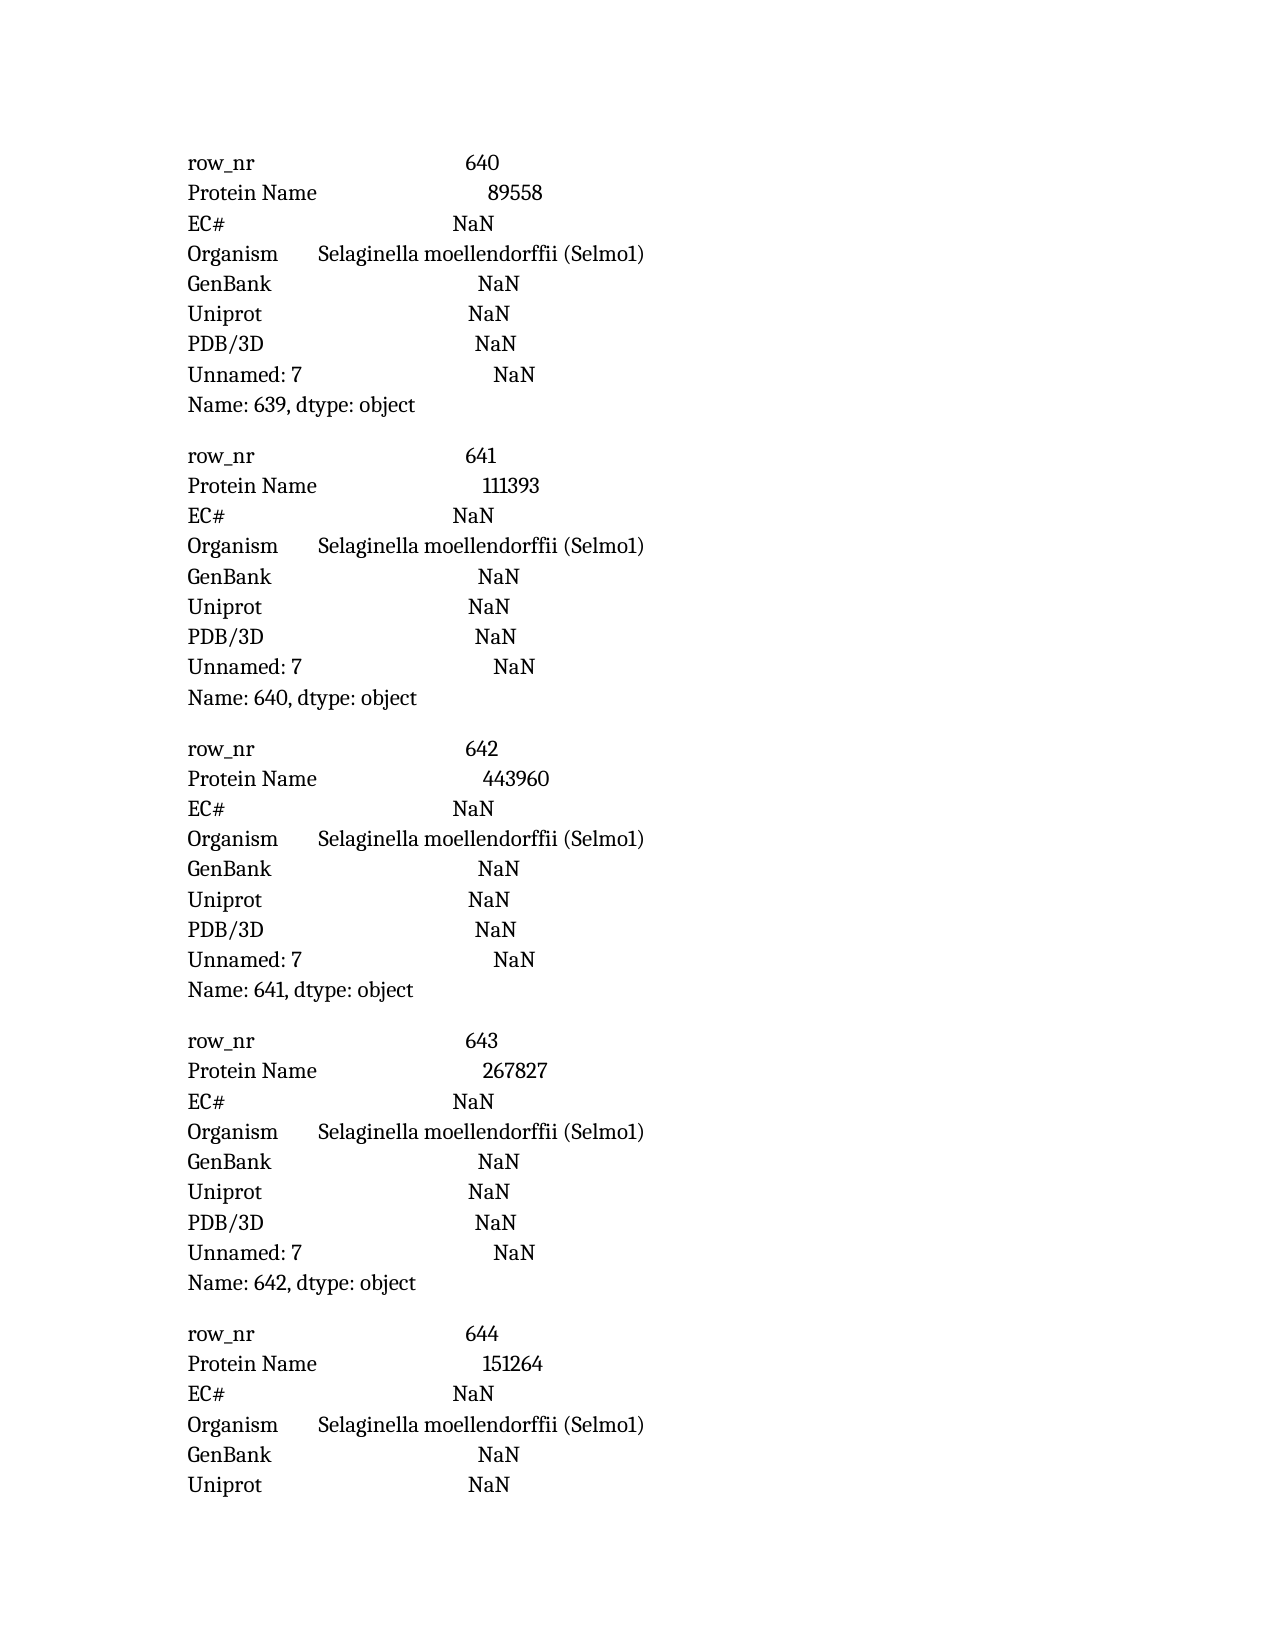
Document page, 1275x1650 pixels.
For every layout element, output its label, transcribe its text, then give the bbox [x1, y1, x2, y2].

text row_nr 642 Protein Name 443960 EC# NaN Organism Selaginella moellendorffii (Selmo1) GenBank NaN Uniprot NaN PDB/3D NaN Unnamed: 7 NaN Name: 641, dtype: object [187, 735, 1087, 1003]
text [187, 1321, 1087, 1498]
text row_nr 640 Protein Name 89558 EC# NaN Organism Selaginella moellendorffii (Selmo1) GenBank NaN Uniprot NaN PDB/3D NaN Unnamed: 7 NaN Name: 639, dtype: object [187, 150, 1087, 418]
text row_nr 641 Protein Name 111393 EC# NaN Organism Selaginella moellendorffii (Selmo1) GenBank NaN Uniprot NaN PDB/3D NaN Unnamed: 7 NaN Name: 640, dtype: object [187, 443, 1087, 711]
text row_nr 643 Protein Name 267827 EC# NaN Organism Selaginella moellendorffii (Selmo1) GenBank NaN Uniprot NaN PDB/3D NaN Unnamed: 7 NaN Name: 642, dtype: object [187, 1028, 1087, 1296]
